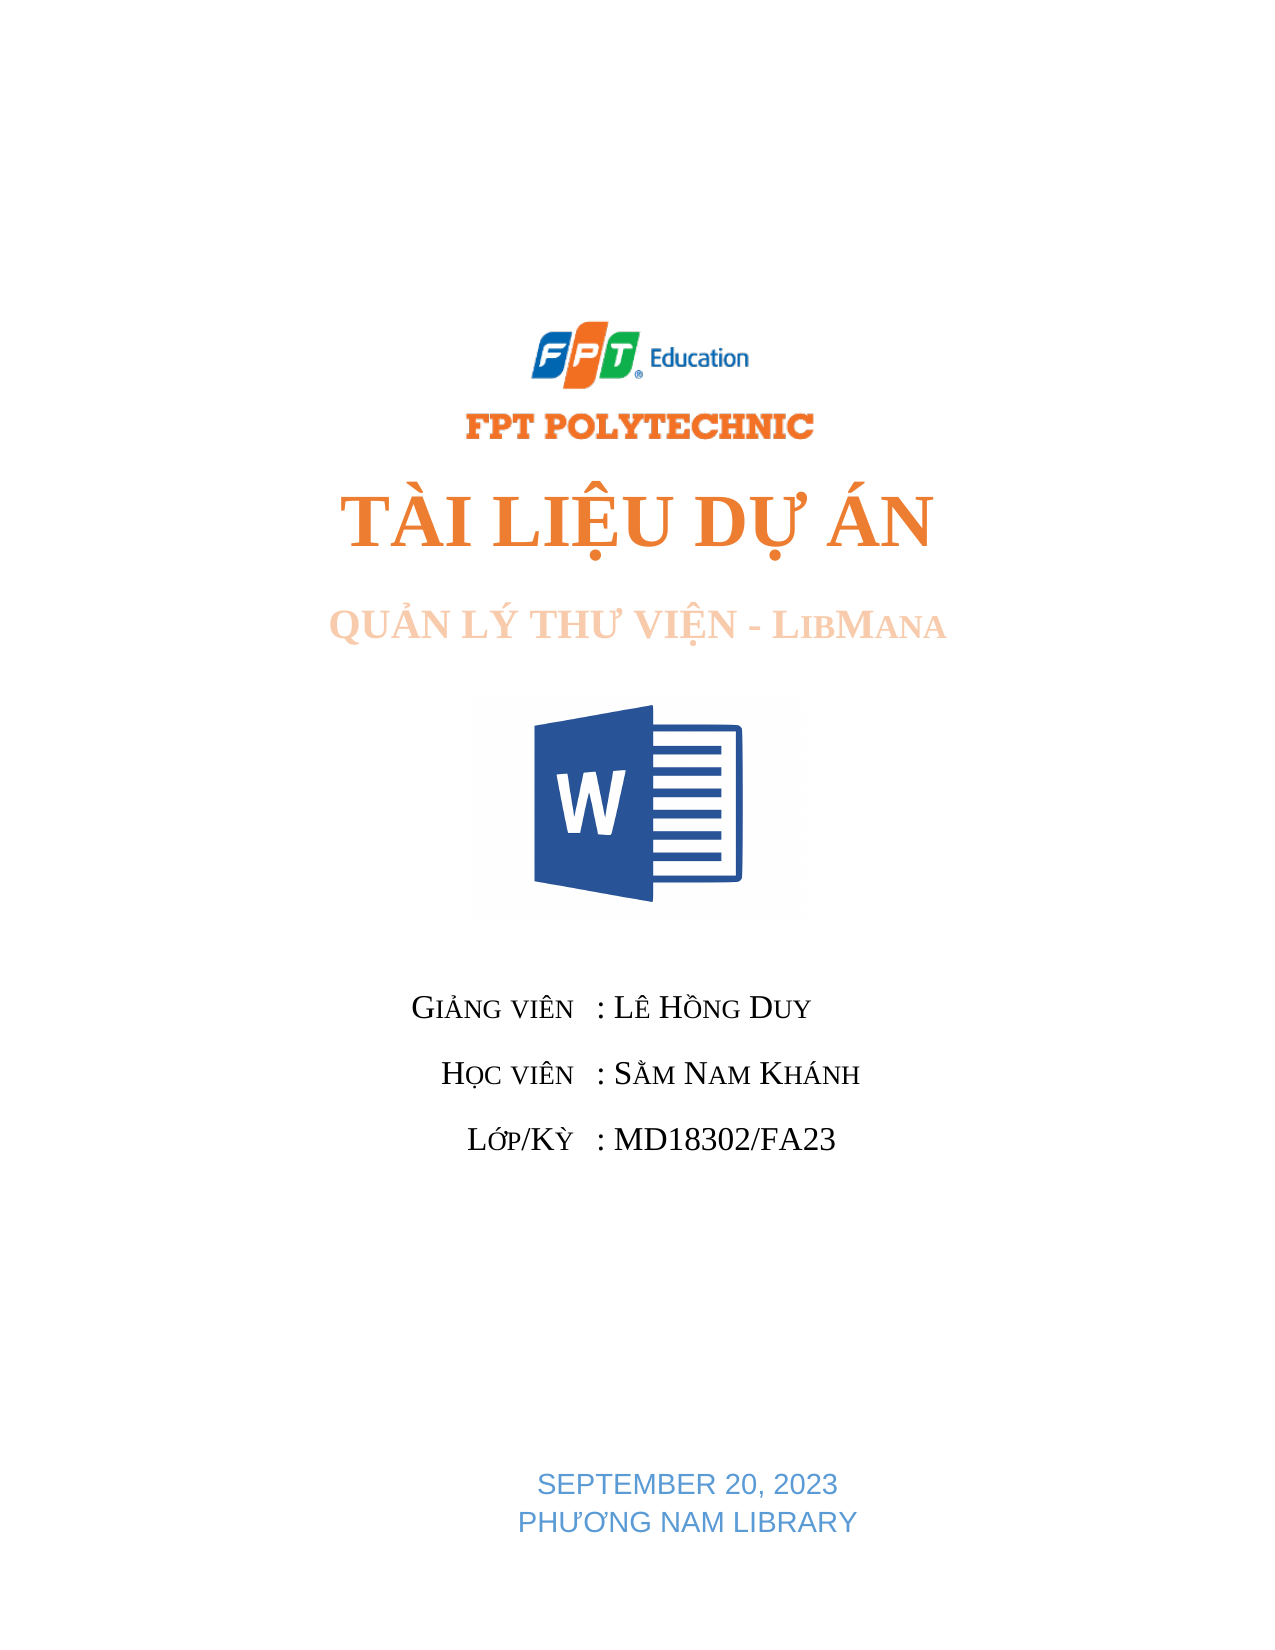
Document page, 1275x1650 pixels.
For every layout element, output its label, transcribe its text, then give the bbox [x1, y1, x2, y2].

table_cell Lớp/Kỳ [399, 1107, 585, 1173]
table_cell Học viên [399, 1041, 585, 1107]
table_cell : Sằm Nam Khánh [585, 1041, 876, 1107]
text TÀI LIỆU DỰ ÁN [150, 476, 1125, 575]
picture [455, 310, 826, 451]
picture [468, 697, 807, 923]
table_header Giảng viên [399, 975, 585, 1041]
text QUẢN LÝ THƯ VIỆN - LibMana [150, 600, 1125, 648]
table_header : Lê Hồng Duy [585, 975, 876, 1041]
table_cell : MD18302/FA23 [585, 1107, 876, 1173]
